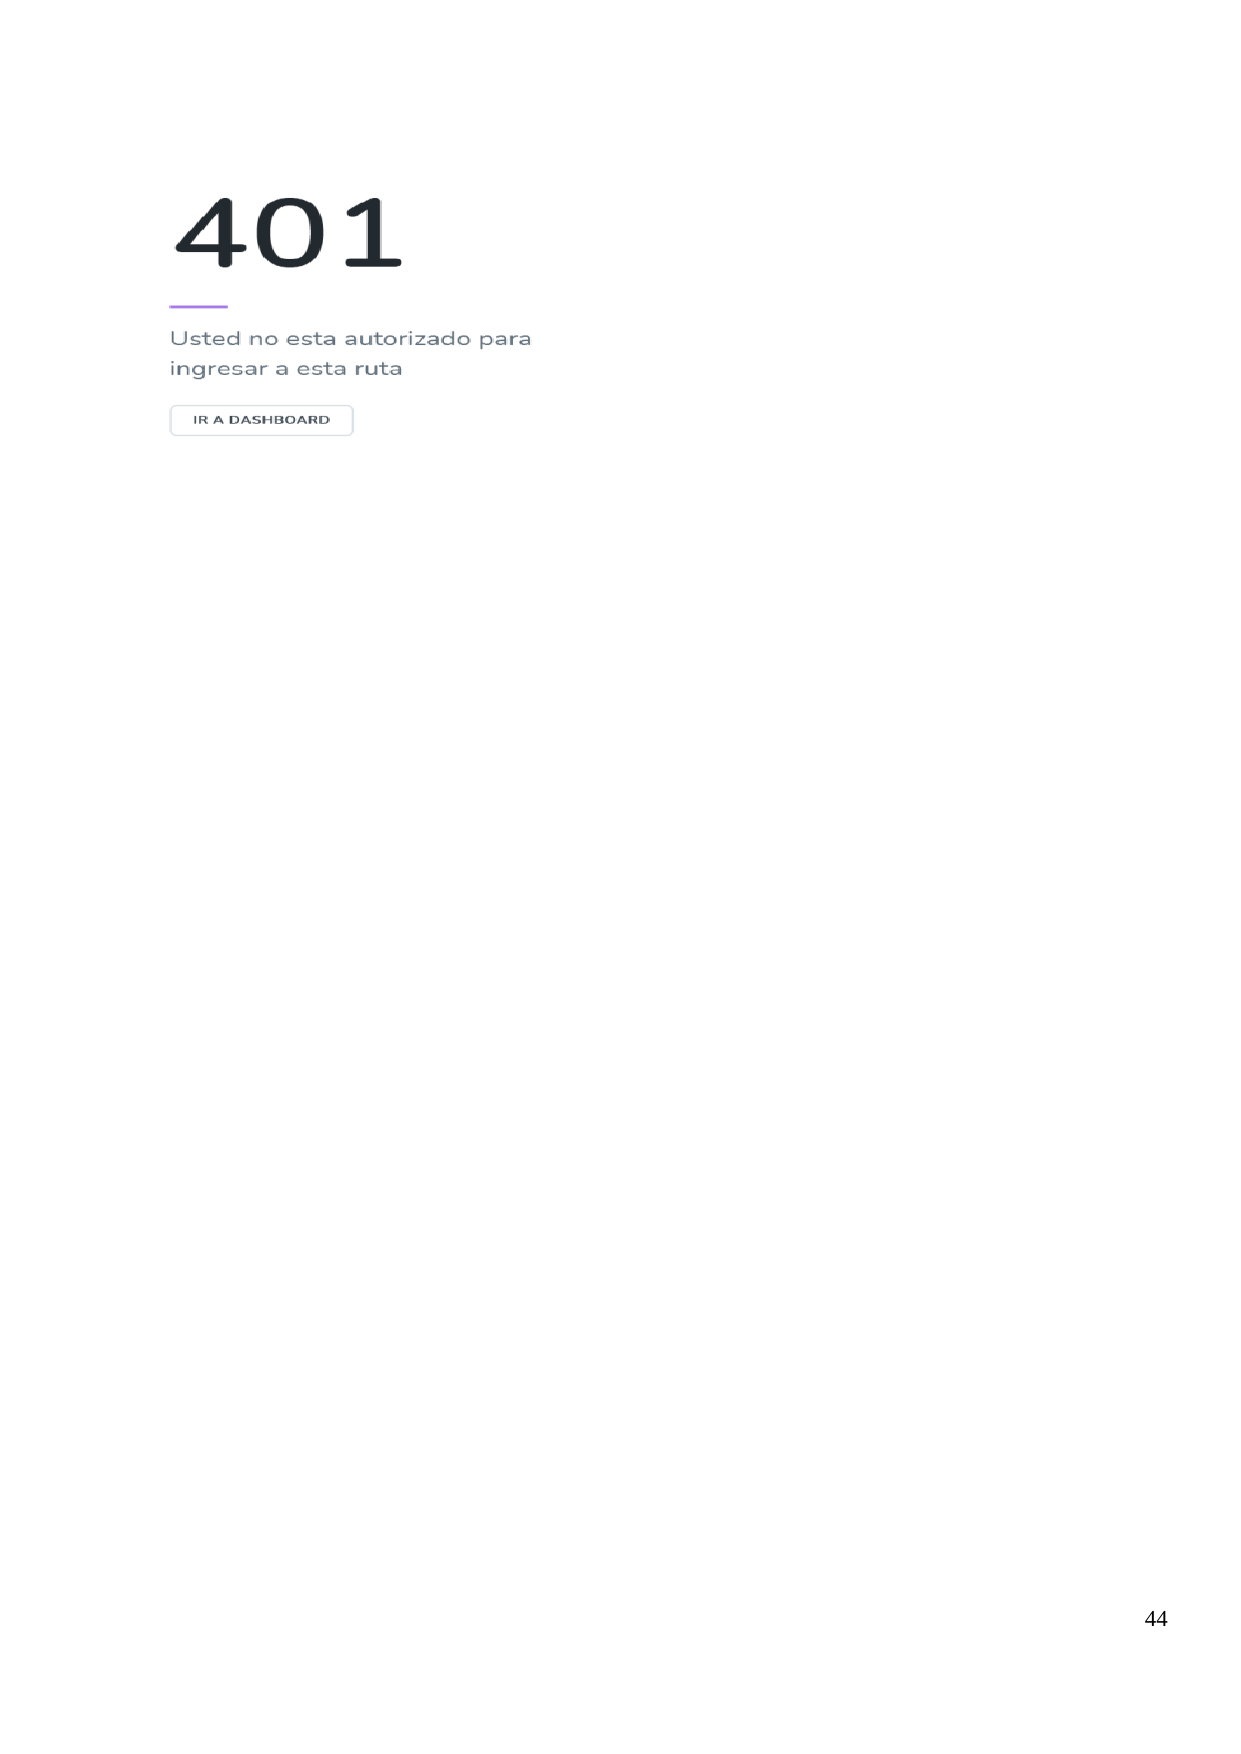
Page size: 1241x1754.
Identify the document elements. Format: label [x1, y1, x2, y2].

picture [133, 104, 1140, 511]
